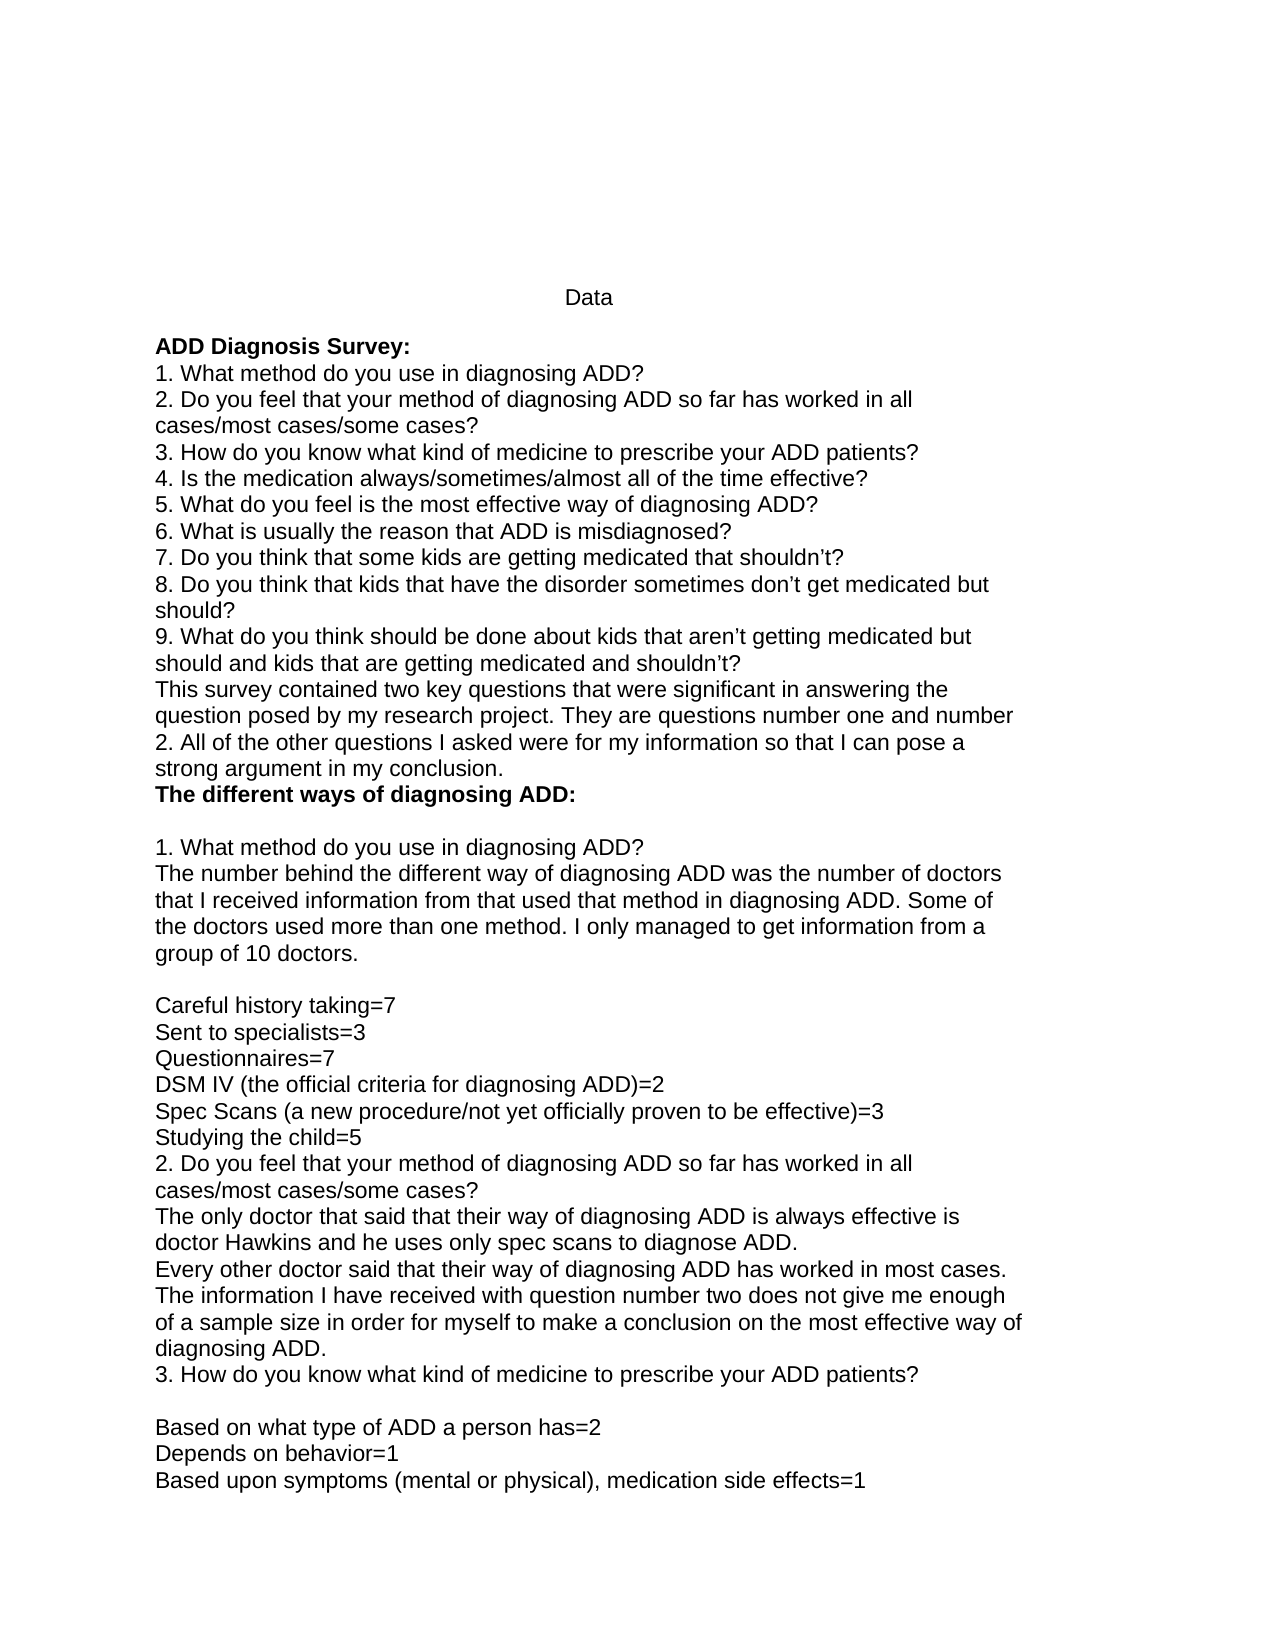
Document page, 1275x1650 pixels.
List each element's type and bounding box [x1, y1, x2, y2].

table_header [150, 176, 1027, 1498]
